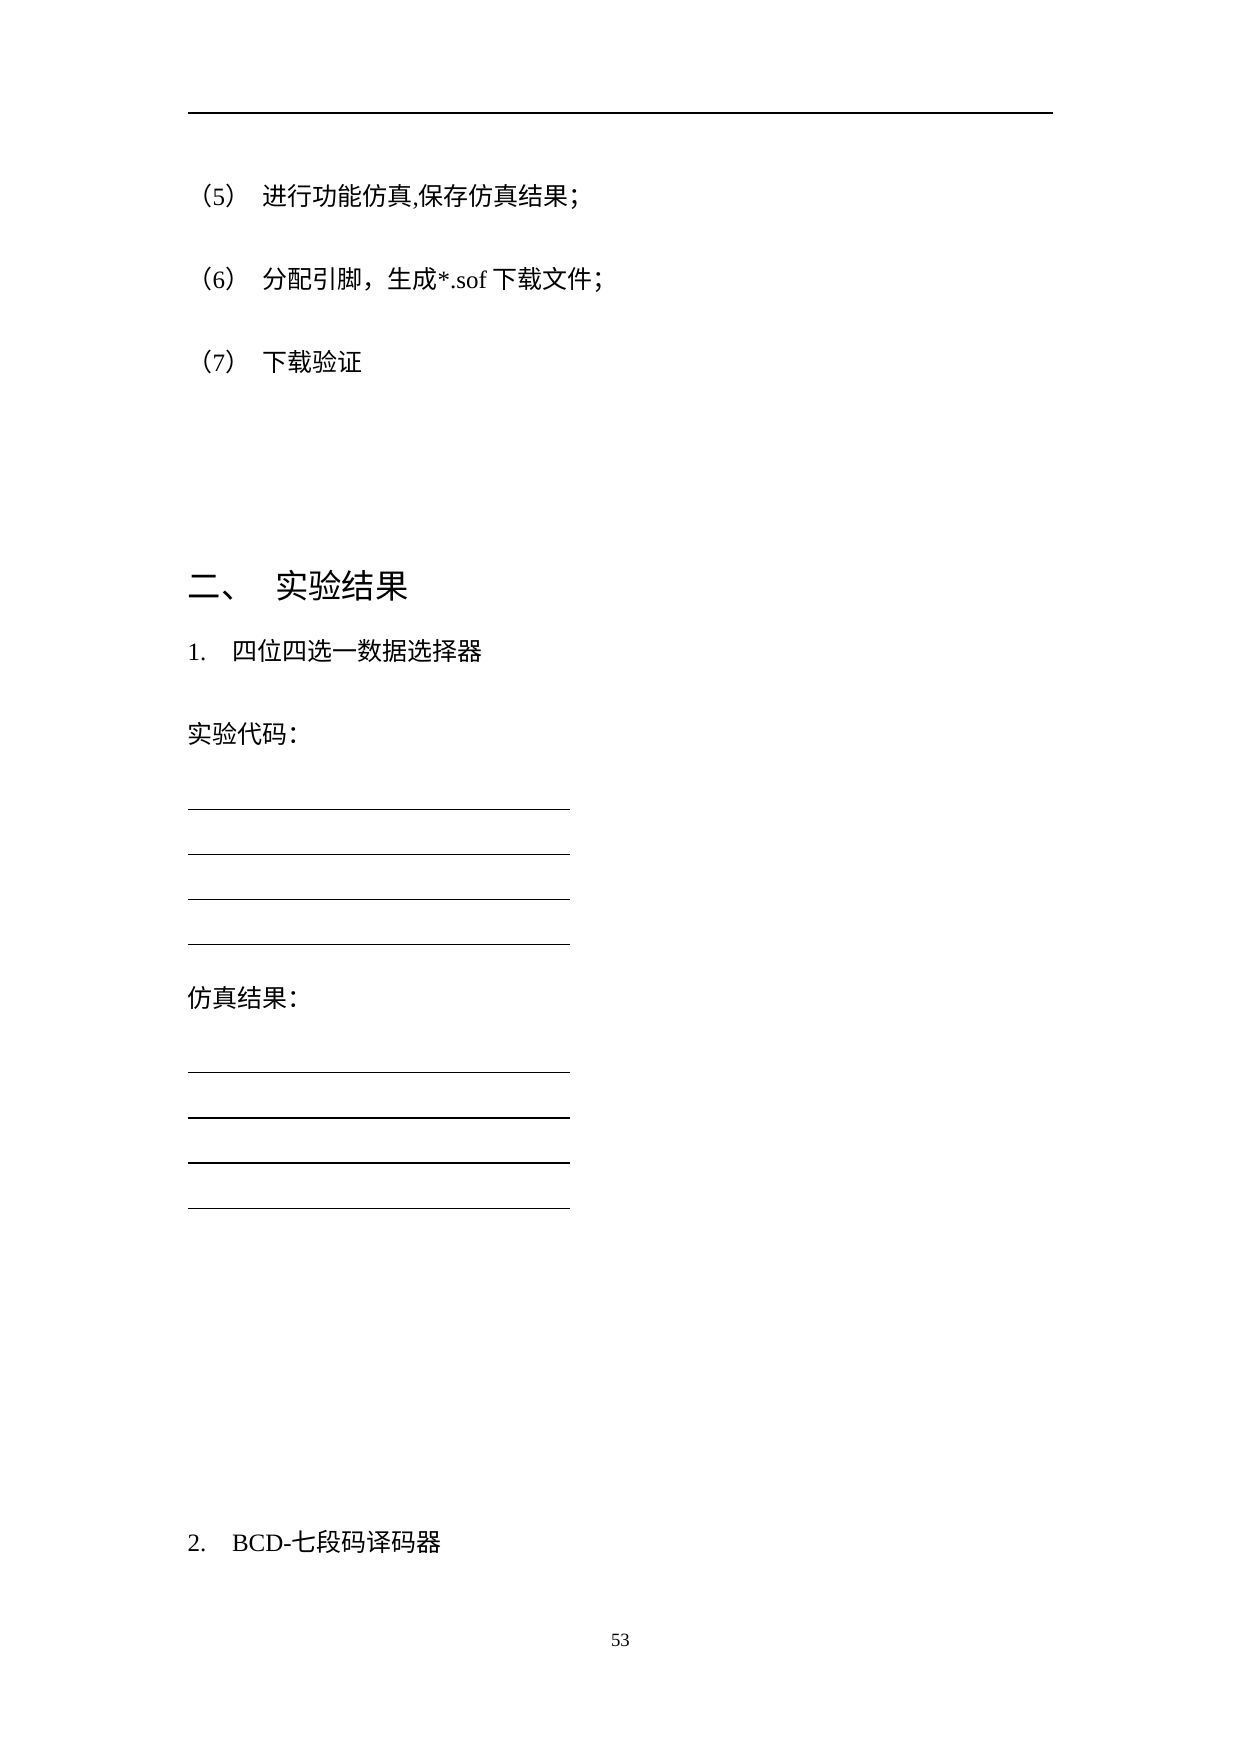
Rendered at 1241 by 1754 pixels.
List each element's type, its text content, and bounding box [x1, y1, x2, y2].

list 分配引脚，生成*.sof下载文件； [187, 245, 1053, 310]
list BCD-七段码译码器 [187, 1508, 1053, 1573]
list 进行功能仿真,保存仿真结果； [187, 162, 1053, 227]
list 实验结果 [187, 552, 1053, 617]
text 仿真结果： [187, 964, 1053, 1029]
list 四位四选一数据选择器 [187, 617, 1053, 682]
text 实验代码： [187, 700, 1053, 765]
list 下载验证 [187, 328, 1053, 393]
